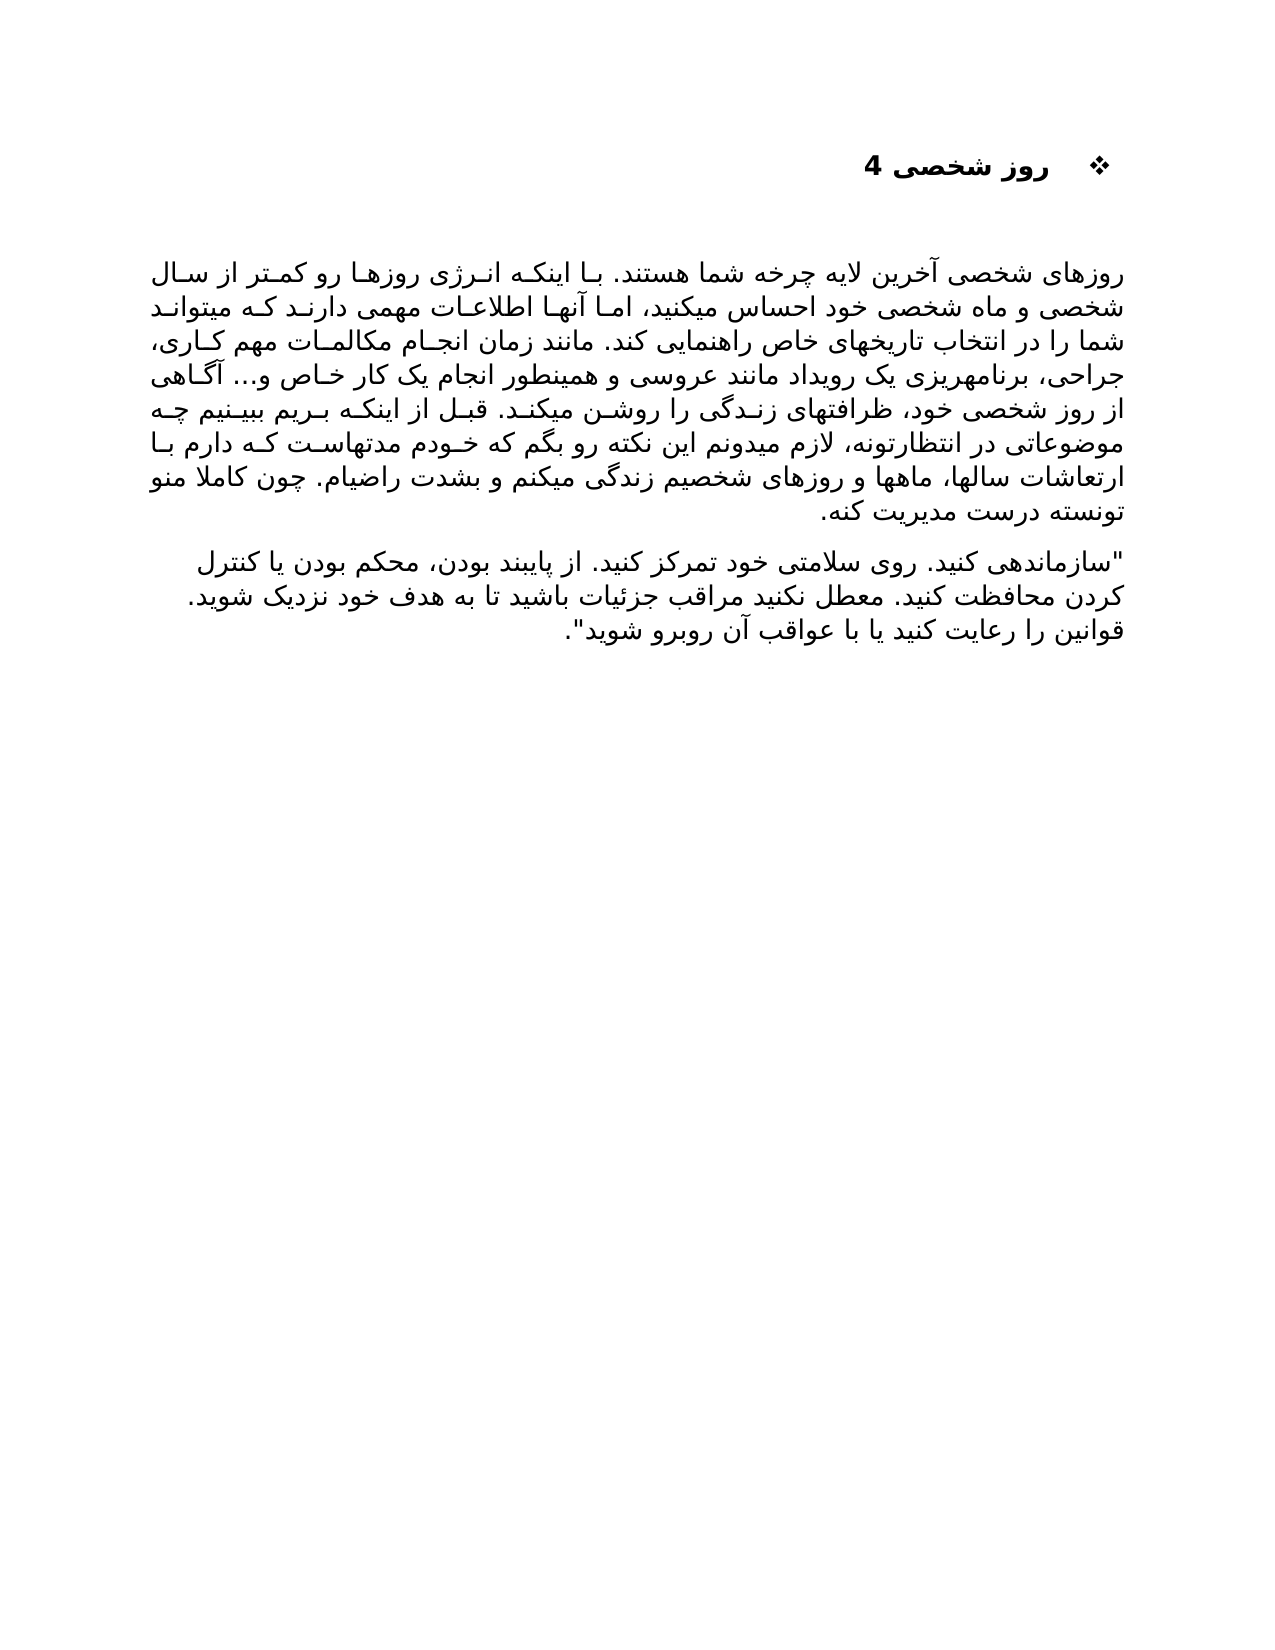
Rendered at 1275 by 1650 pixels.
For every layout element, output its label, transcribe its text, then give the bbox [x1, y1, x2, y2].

text "سازماندهی کنید. روی سلامتی خود تمرکز کنید. از پایبند بودن، محکم بودن یا کنترل کردن محافظت کنید. معطل نکنید مراقب جزئیات باشید تا به هدف خود نزدیک شوید. قوانین را رعایت کنید یا با عواقب آن روبرو شوید". [150, 546, 1125, 646]
list روز شخصی 4 [150, 150, 1087, 182]
text روزهای شخصی آخرین لایه چرخه شما هستند. با اینکه انرژی روزها رو کمتر از سال شخصی و ماه شخصی خود احساس میکنید، اما آنها اطلاعات مهمی دارند که میتواند شما را در انتخاب تاریخهای خاص راهنمایی کند. مانند زمان انجام مکالمات مهم کاری، جراحی، برنامهریزی یک رویداد مانند عروسی و همینطور انجام یک کار خاص و... آگاهی از روز شخصی خود، ظرافتهای زندگی را روشن میکند. قبل از اینکه بریم ببینیم چه موضوعاتی در انتظارتونه، لازم میدونم این نکته رو بگم که خودم مدتهاست که دارم با ارتعاشات سالها، ماهها و روزهای شخصیم زندگی میکنم و بشدت راضیام. چون کاملا منو تونسته درست مدیریت کنه. [150, 257, 1125, 527]
